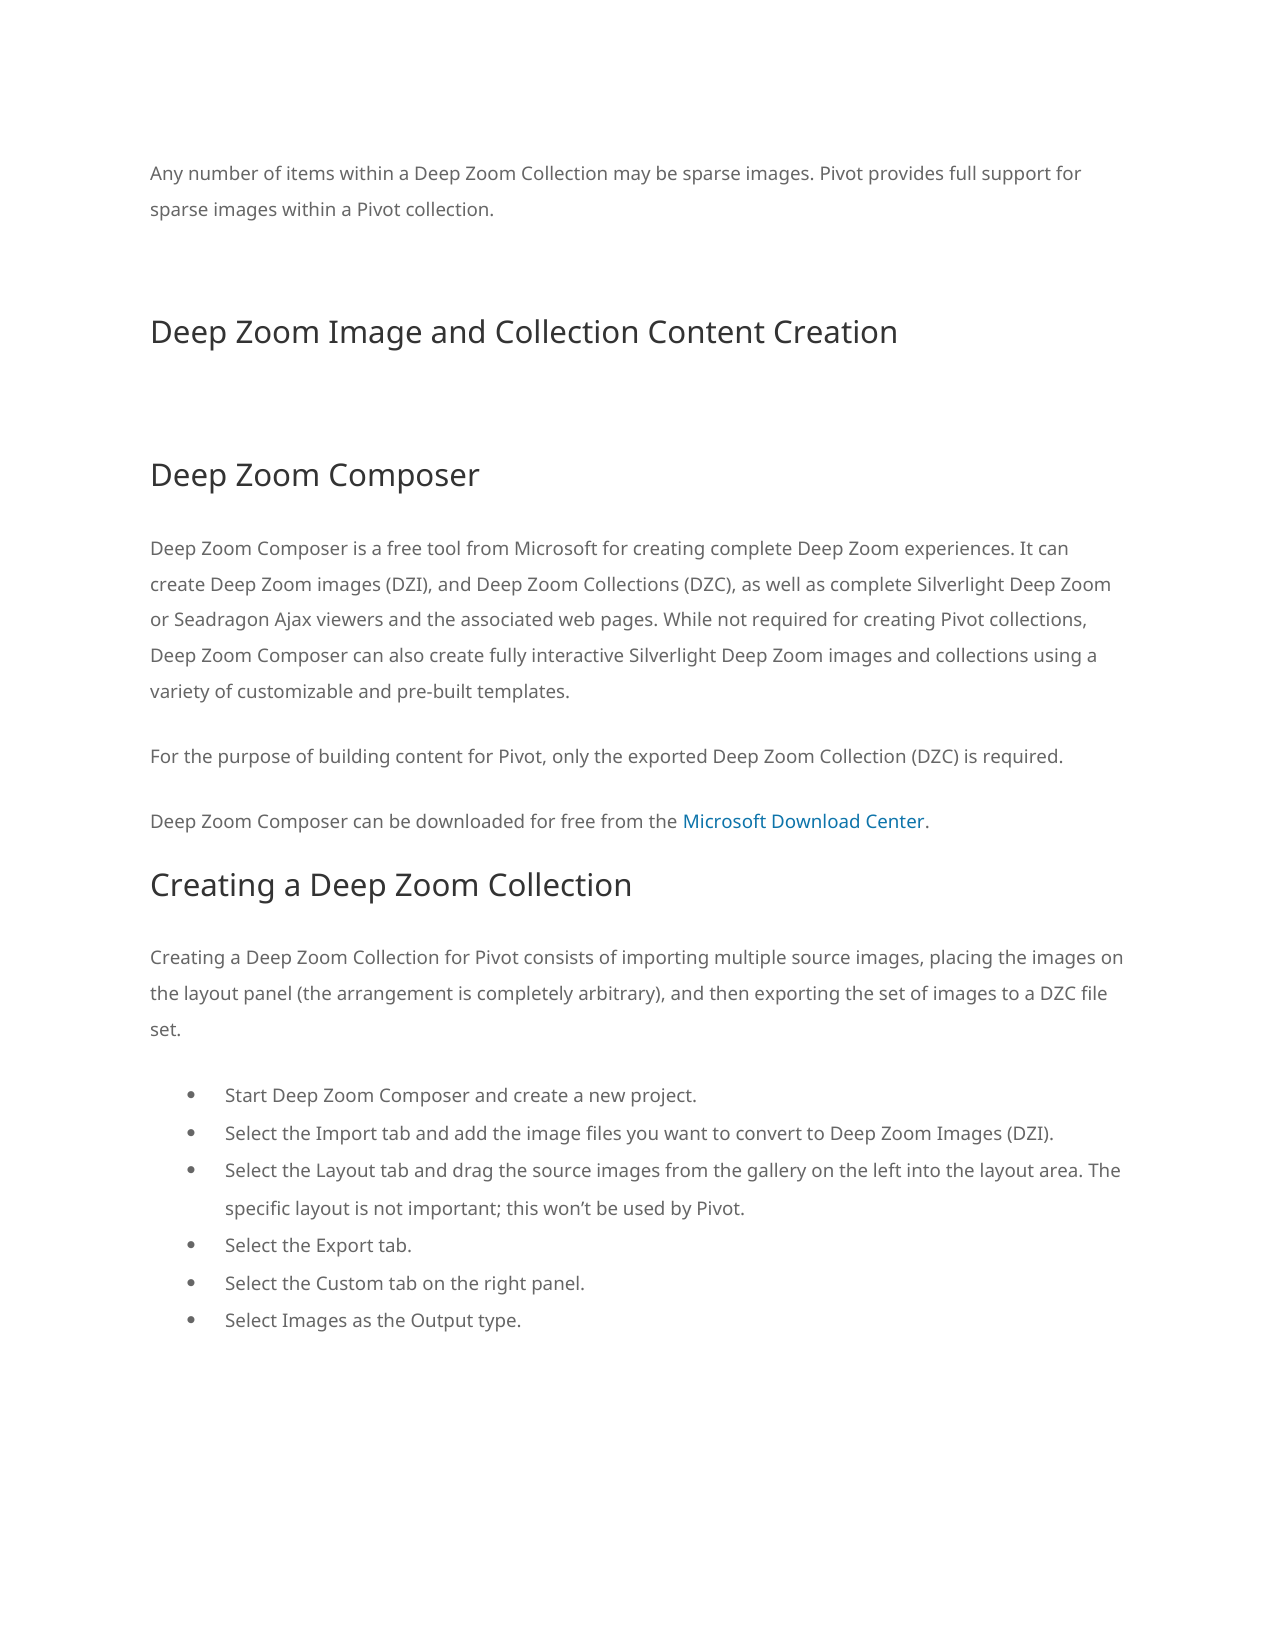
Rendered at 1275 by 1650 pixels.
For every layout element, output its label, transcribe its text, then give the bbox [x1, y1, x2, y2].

text For the purpose of building content for Pivot, only the exported Deep Zoom Collection (DZC) is required. [150, 733, 1125, 769]
text Deep Zoom Composer is a free tool from Microsoft for creating complete Deep Zoom experiences. It can create Deep Zoom images (DZI), and Deep Zoom Collections (DZC), as well as complete Silverlight Deep Zoom or Seadragon Ajax viewers and the associated web pages. While not required for creating Pivot collections, Deep Zoom Composer can also create fully interactive Silverlight Deep Zoom images and collections using a variety of customizable and pre-built templates. [150, 525, 1125, 704]
list Select the Import tab and add the image files you want to convert to Deep Zoom Images (DZI). [187, 1108, 1125, 1146]
text Deep Zoom Image and Collection Content Creation [150, 310, 1125, 352]
text Deep Zoom Composer [150, 453, 1125, 496]
text Creating a Deep Zoom Collection for Pivot consists of importing multiple source images, placing the images on the layout panel (the arrangement is completely arbitrary), and then exporting the set of images to a DZC file set. [150, 934, 1125, 1042]
list Select the Export tab. [187, 1221, 1125, 1258]
text Deep Zoom Composer can be downloaded for free from the Microsoft Download Center. [150, 798, 1125, 833]
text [150, 150, 1125, 221]
list Select the Layout tab and drag the source images from the gallery on the left into the layout area. The specific layout is not important; this won’t be used by Pivot. [187, 1146, 1125, 1221]
list Select the Custom tab on the right panel. [187, 1258, 1125, 1296]
text Creating a Deep Zoom Collection [150, 863, 1125, 905]
list Select Images as the Output type. [187, 1296, 1125, 1333]
list Start Deep Zoom Composer and create a new project. [187, 1071, 1125, 1108]
